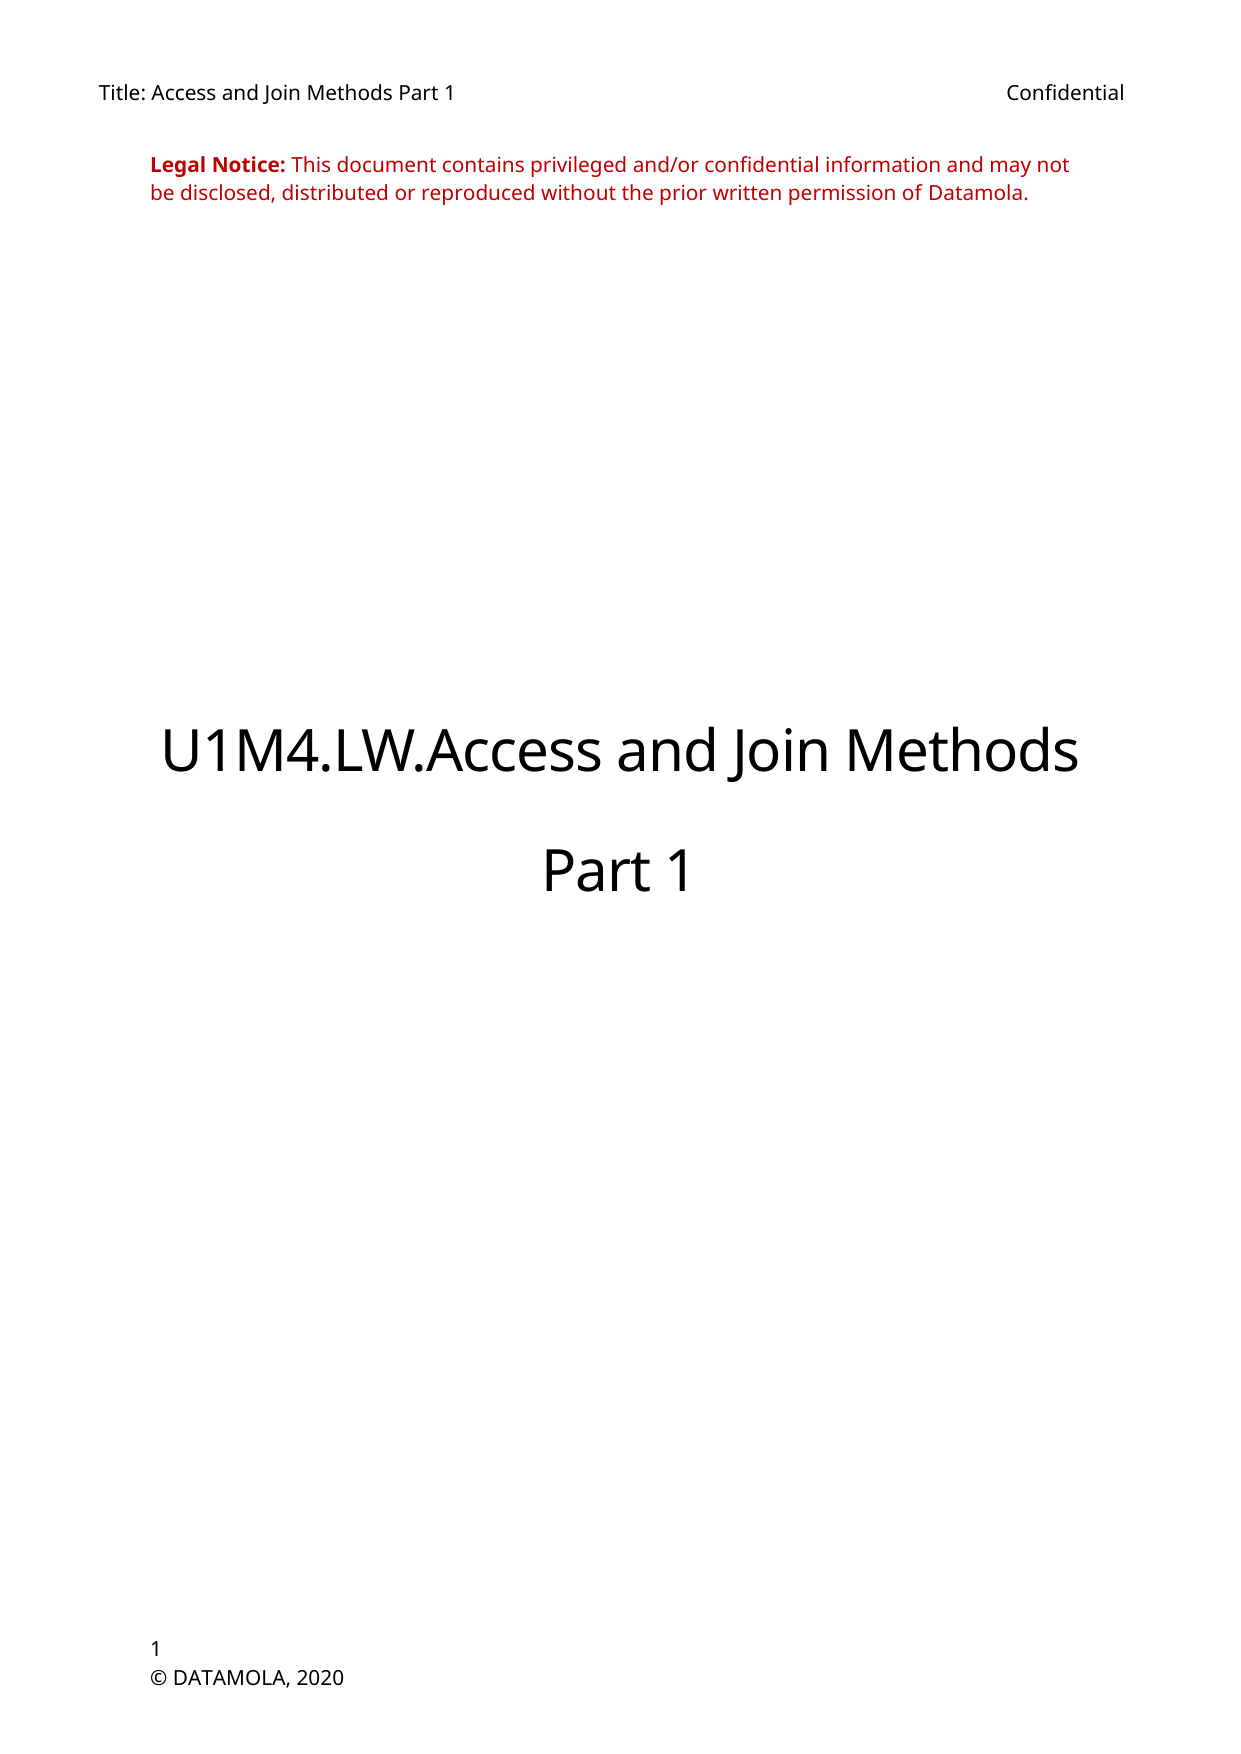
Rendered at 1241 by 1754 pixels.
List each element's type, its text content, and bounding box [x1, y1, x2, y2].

title U1M4.LW.Access and Join Methods Part 1 [150, 709, 1090, 908]
text Legal Notice: This document contains privileged and/or confidential information and may not be disclosed, distributed or reproduced without the prior written permission of Datamola. [150, 150, 1090, 207]
